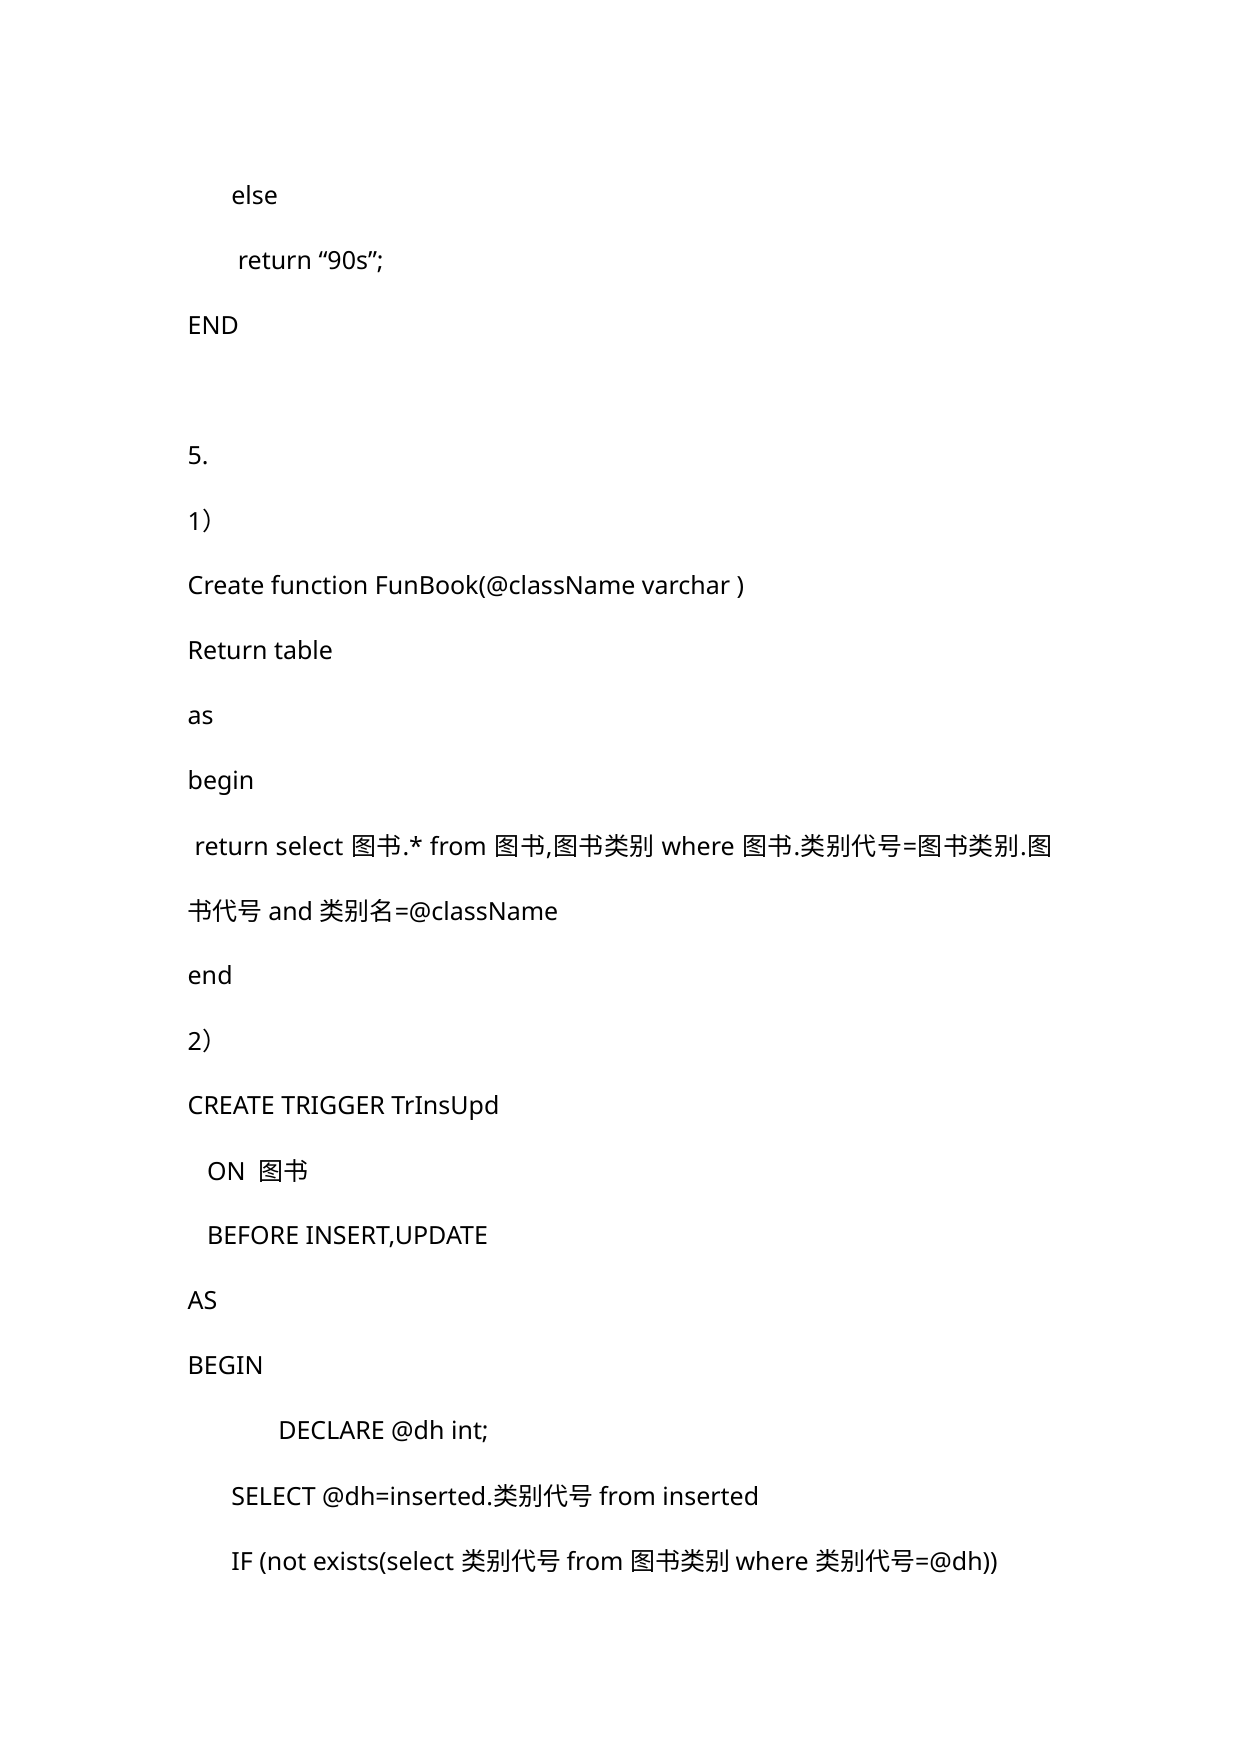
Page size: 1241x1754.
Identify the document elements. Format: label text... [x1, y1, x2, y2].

text 5. [187, 422, 1053, 487]
text return select 图书.* from 图书,图书类别 where 图书.类别代号=图书类别.图书代号 and 类别名=@className [187, 812, 1053, 942]
text DECLARE @dh int; [187, 1397, 1053, 1462]
text as [187, 682, 1053, 747]
text Create function FunBook(@className varchar ) [187, 552, 1053, 617]
text SELECT @dh=inserted.类别代号 from inserted [187, 1462, 1053, 1527]
text CREATE TRIGGER TrInsUpd [187, 1072, 1053, 1137]
text BEGIN [187, 1332, 1053, 1397]
text return “90s”; [187, 227, 1053, 292]
text BEFORE INSERT,UPDATE [187, 1202, 1053, 1267]
text IF (not exists(select 类别代号 from 图书类别 where 类别代号=@dh)) [187, 1527, 1053, 1592]
text else [187, 162, 1053, 227]
text 2） [187, 1007, 1053, 1072]
text end [187, 942, 1053, 1007]
text ON 图书 [187, 1137, 1053, 1202]
text 1） [187, 487, 1053, 552]
text END [187, 292, 1053, 357]
text AS [187, 1267, 1053, 1332]
text Return table [187, 617, 1053, 682]
text begin [187, 747, 1053, 812]
